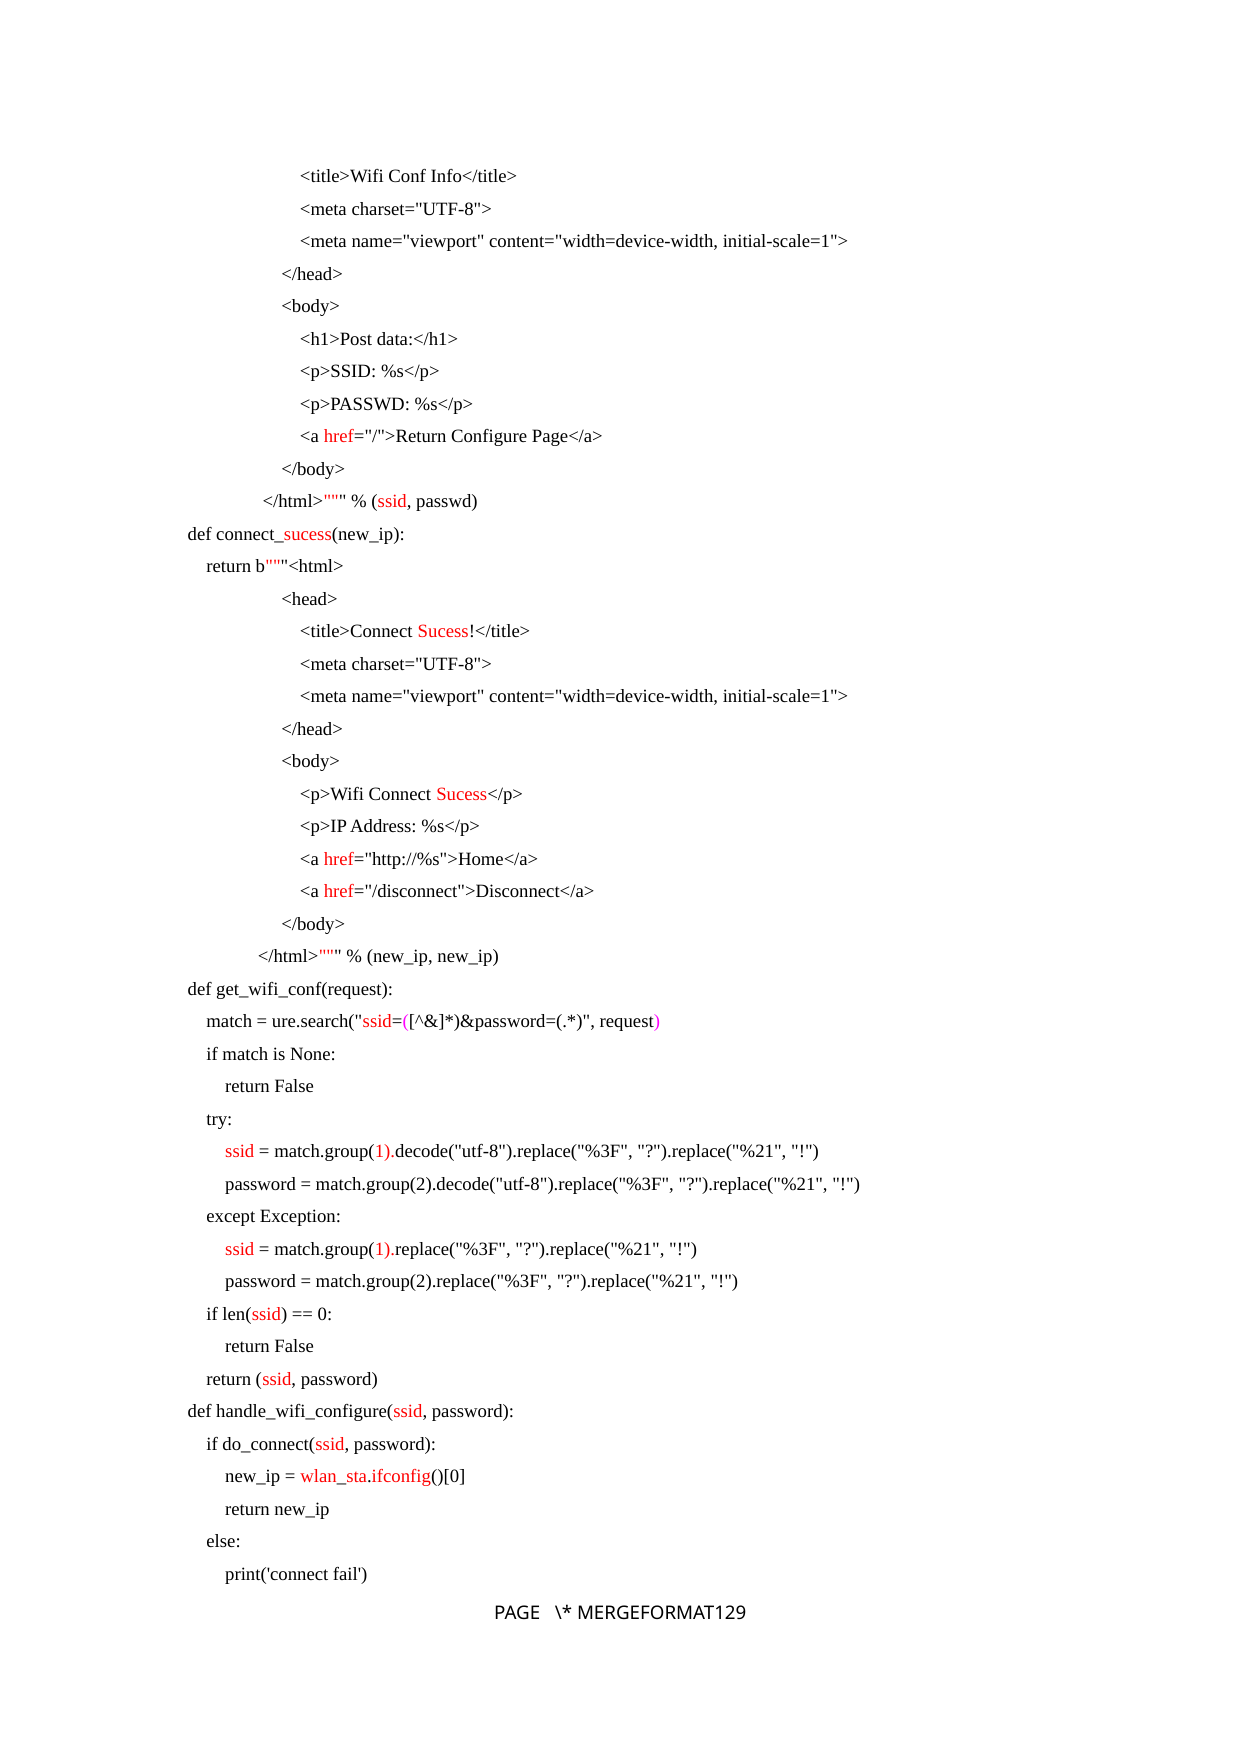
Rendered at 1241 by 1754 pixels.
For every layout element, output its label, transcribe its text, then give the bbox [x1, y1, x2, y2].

text <p>IP Address: %s</p> [187, 810, 1053, 842]
text def connect_sucess(new_ip): [187, 517, 1053, 550]
text <body> [187, 290, 1053, 322]
text </body> [187, 907, 1053, 940]
text return (ssid, password) [187, 1362, 1053, 1395]
text ssid = match.group(1).replace("%3F", "?").replace("%21", "!") [187, 1232, 1053, 1265]
text def get_wifi_conf(request): [187, 972, 1053, 1005]
text if match is None: [187, 1037, 1053, 1070]
text return b"""<html> [187, 550, 1053, 582]
text </head> [187, 257, 1053, 290]
text print('connect fail') [187, 1557, 1053, 1590]
text <a href="/">Return Configure Page</a> [187, 420, 1053, 452]
text <title>Connect Sucess!</title> [187, 615, 1053, 647]
text def handle_wifi_configure(ssid, password): [187, 1395, 1053, 1427]
text try: [187, 1102, 1053, 1135]
text </html>""" % (new_ip, new_ip) [187, 940, 1053, 972]
text password = match.group(2).replace("%3F", "?").replace("%21", "!") [187, 1265, 1053, 1297]
text <meta name="viewport" content="width=device-width, initial-scale=1"> [187, 680, 1053, 712]
text <meta charset="UTF-8"> [187, 192, 1053, 225]
text <meta charset="UTF-8"> [187, 647, 1053, 680]
text <meta name="viewport" content="width=device-width, initial-scale=1"> [187, 225, 1053, 257]
text if len(ssid) == 0: [187, 1297, 1053, 1330]
text return False [187, 1070, 1053, 1102]
text <h1>Post data:</h1> [187, 322, 1053, 355]
text </html>""" % (ssid, passwd) [187, 485, 1053, 517]
text </head> [187, 712, 1053, 745]
text </body> [187, 452, 1053, 485]
text <title>Wifi Conf Info</title> [187, 160, 1053, 192]
text new_ip = wlan_sta.ifconfig()[0] [187, 1460, 1053, 1492]
text match = ure.search("ssid=([^&]*)&password=(.*)", request) [187, 1005, 1053, 1037]
text if do_connect(ssid, password): [187, 1427, 1053, 1460]
text except Exception: [187, 1200, 1053, 1232]
text else: [187, 1525, 1053, 1557]
text <head> [187, 582, 1053, 615]
text <p>Wifi Connect Sucess</p> [187, 777, 1053, 810]
text ssid = match.group(1).decode("utf-8").replace("%3F", "?").replace("%21", "!") [187, 1135, 1053, 1167]
text return new_ip [187, 1492, 1053, 1525]
text password = match.group(2).decode("utf-8").replace("%3F", "?").replace("%21", "!") [187, 1167, 1053, 1200]
text return False [187, 1330, 1053, 1362]
text <body> [187, 745, 1053, 777]
text <a href="/disconnect">Disconnect</a> [187, 875, 1053, 907]
text <p>PASSWD: %s</p> [187, 387, 1053, 420]
text <a href="http://%s">Home</a> [187, 842, 1053, 875]
text <p>SSID: %s</p> [187, 355, 1053, 387]
